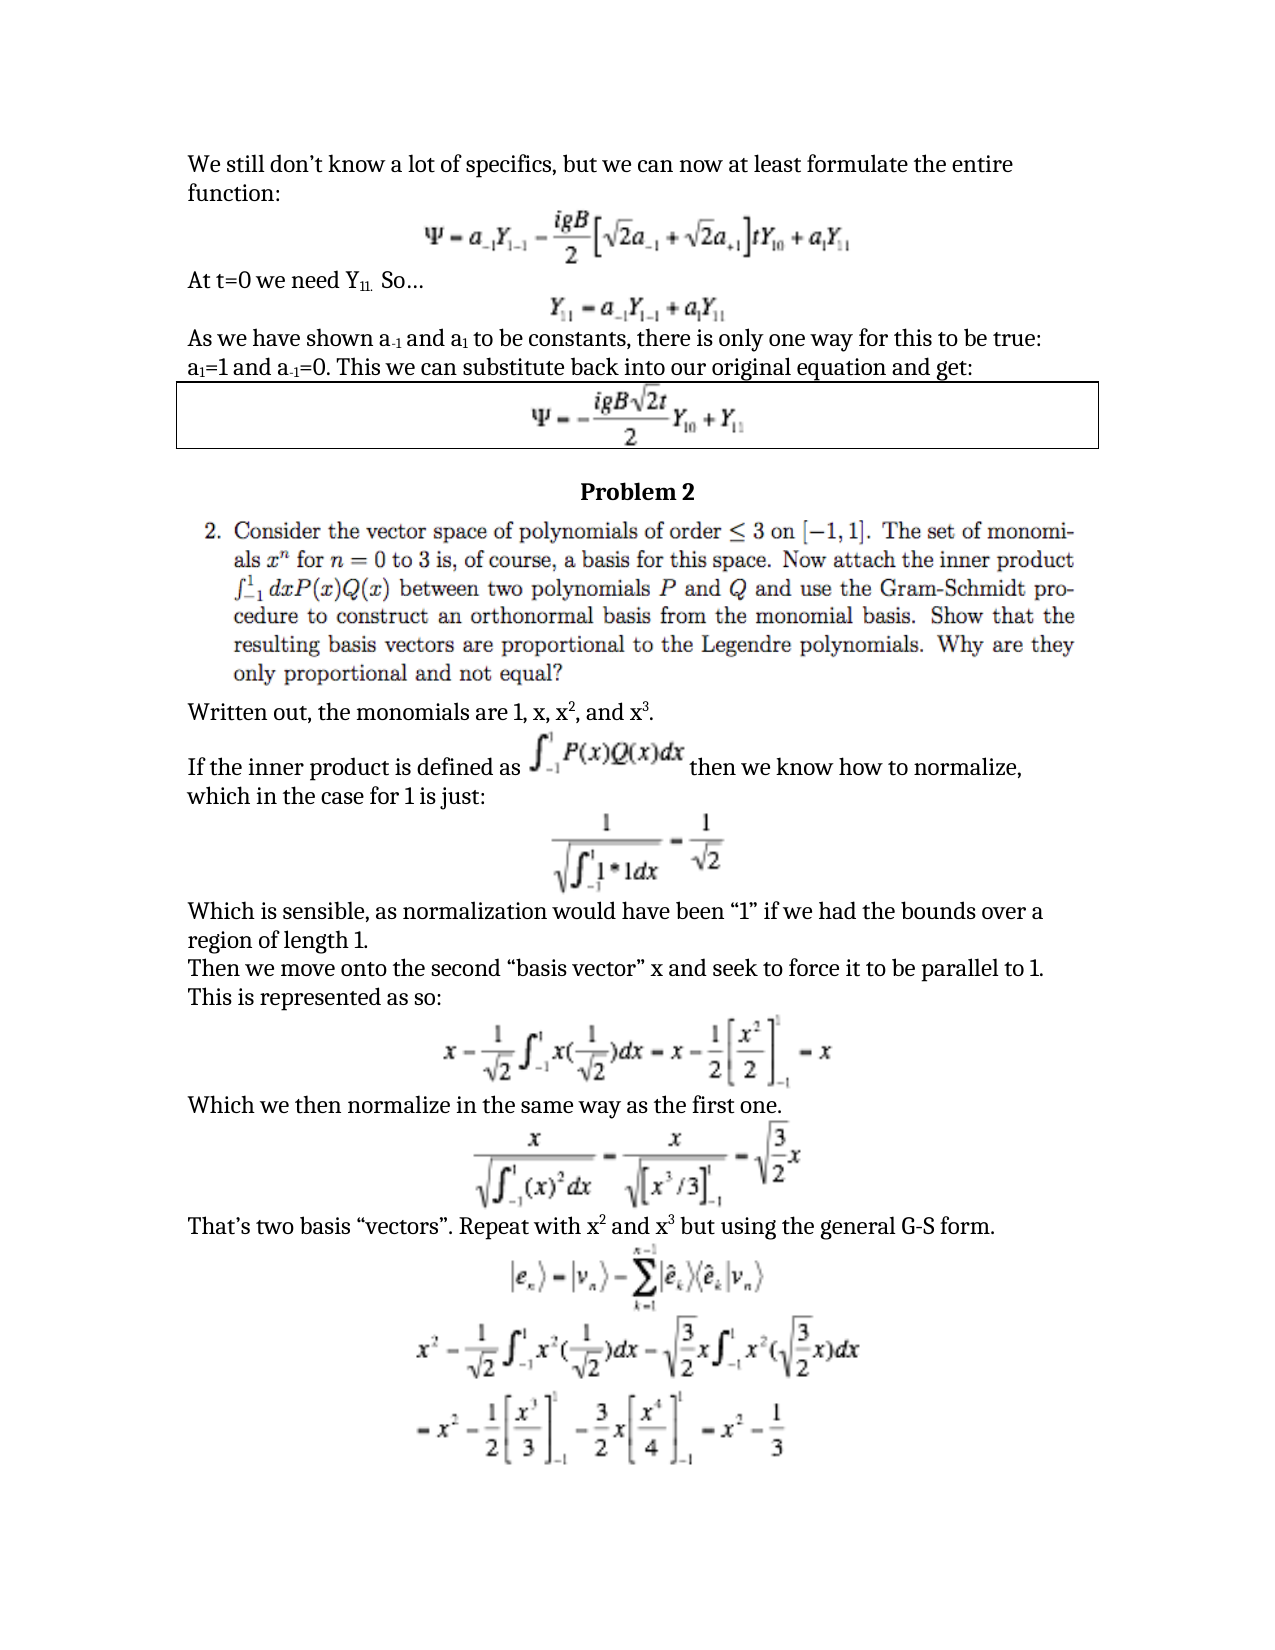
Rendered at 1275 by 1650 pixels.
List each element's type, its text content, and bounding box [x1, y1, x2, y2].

picture [526, 726, 689, 776]
text Written out, the monomials are 1, x, x2, and x3. [187, 699, 1087, 727]
picture [548, 810, 727, 897]
text Which is sensible, as normalization would have been “1” if we had the bounds over a region of length 1. [187, 897, 1087, 954]
picture [547, 294, 728, 324]
table_header [177, 383, 529, 448]
table_header [746, 383, 1098, 448]
picture [470, 1119, 805, 1212]
text As we have shown a-1 and a1 to be constants, there is only one way for this to be true: a1=1 and a-1=0. This we can substitute back into our original equation and get: [187, 324, 1087, 381]
text Problem 2 [187, 478, 1087, 506]
text At t=0 we need Y11. So… [187, 266, 1087, 295]
picture [440, 1011, 835, 1091]
text That’s two basis “vectors”. Repeat with x2 and x3 but using the general G-S form. [187, 1212, 1087, 1240]
picture [187, 506, 1088, 699]
picture [413, 1240, 862, 1467]
picture [422, 207, 853, 266]
picture [529, 382, 746, 448]
text If the inner product is defined as then we know how to normalize, which in the case for 1 is just: [187, 727, 1087, 811]
text Which we then normalize in the same way as the first one. [187, 1091, 1087, 1120]
text Then we move onto the second “basis vector” x and seek to force it to be parallel to 1. This is represented as so: [187, 954, 1087, 1012]
text We still don’t know a lot of specifics, but we can now at least formulate the entire function: [187, 150, 1087, 207]
